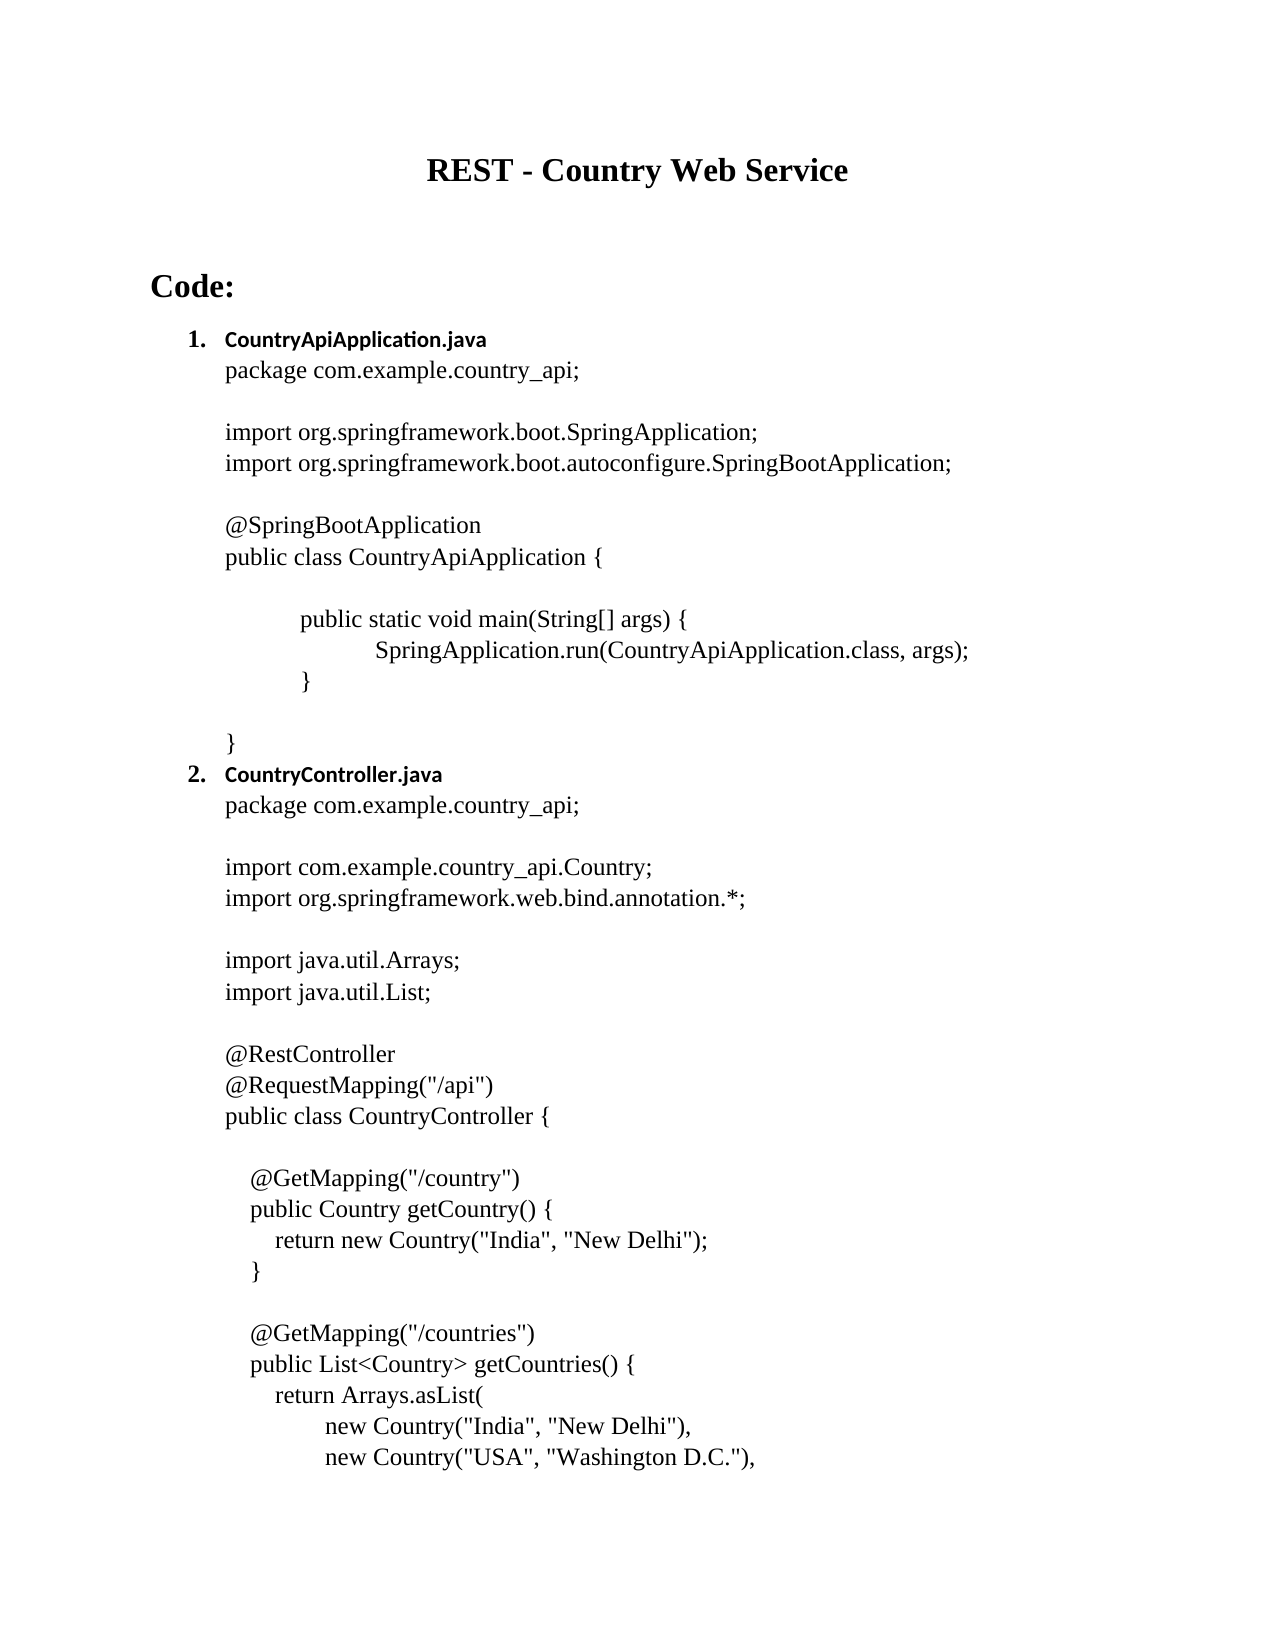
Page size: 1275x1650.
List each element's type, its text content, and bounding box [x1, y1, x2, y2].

list package com.example.country_api; [225, 355, 1125, 384]
list import org.springframework.boot.SpringApplication; [225, 417, 1125, 446]
list return new Country("India", "New Delhi"); [225, 1225, 1125, 1254]
list public class CountryApiApplication { [225, 542, 1125, 570]
list } [225, 1256, 1125, 1285]
list import com.example.country_api.Country; [225, 852, 1125, 881]
list @GetMapping("/countries") [225, 1318, 1125, 1347]
list return Arrays.asList( [225, 1380, 1125, 1409]
list import java.util.Arrays; [225, 946, 1125, 974]
list new Country("USA", "Washington D.C."), [225, 1442, 1125, 1471]
list public List<Country> getCountries() { [225, 1349, 1125, 1378]
list public class CountryController { [225, 1101, 1125, 1129]
list SpringApplication.run(CountryApiApplication.class, args); [225, 635, 1125, 663]
list @GetMapping("/country") [225, 1163, 1125, 1192]
text Code: [150, 266, 1125, 304]
list public static void main(String[] args) { [225, 604, 1125, 632]
list @RequestMapping("/api") [225, 1070, 1125, 1098]
list @RestController [225, 1039, 1125, 1067]
list } [225, 728, 1125, 757]
list @SpringBootApplication [225, 511, 1125, 539]
list public Country getCountry() { [225, 1194, 1125, 1223]
text REST - Country Web Service [150, 150, 1125, 188]
list new Country("India", "New Delhi"), [225, 1411, 1125, 1440]
list } [225, 666, 1125, 694]
list import java.util.List; [225, 977, 1125, 1005]
list CountryApiApplication.java [187, 324, 1125, 353]
list import org.springframework.web.bind.annotation.*; [225, 883, 1125, 912]
list import org.springframework.boot.autoconfigure.SpringBootApplication; [225, 448, 1125, 477]
list CountryController.java [187, 759, 1125, 788]
list package com.example.country_api; [225, 790, 1125, 819]
